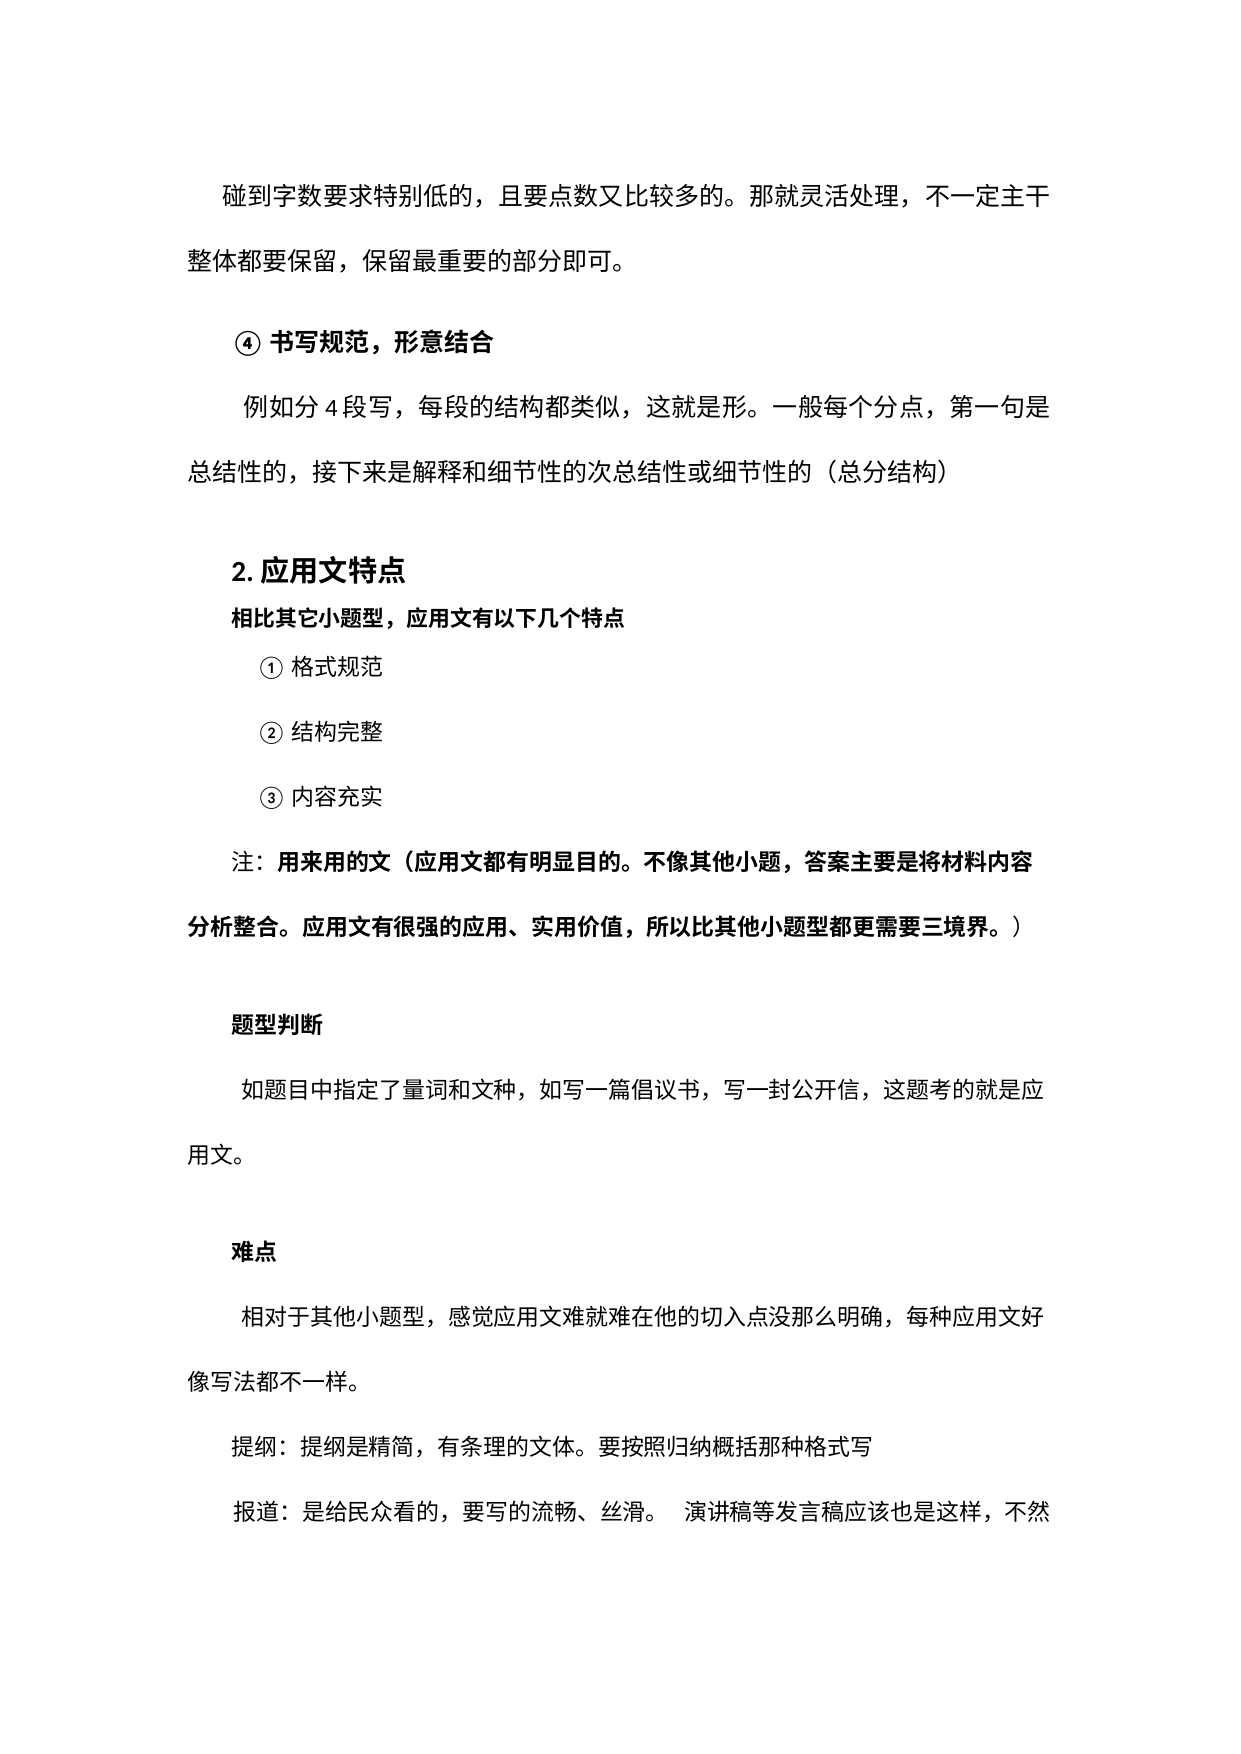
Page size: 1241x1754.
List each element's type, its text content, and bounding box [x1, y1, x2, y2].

list 2. 应用文特点 [187, 536, 1053, 601]
list 相对于其他小题型，感觉应用文难就难在他的切入点没那么明确，每种应用文好像写法都不一样。 [187, 1283, 1053, 1413]
list ①格式规范 [187, 633, 1053, 698]
list ②结构完整 [187, 698, 1053, 763]
list ④书写规范，形意结合 [187, 308, 1053, 373]
list 提纲：提纲是精简，有条理的文体。要按照归纳概括那种格式写 [187, 1413, 1053, 1478]
list 例如分4段写，每段的结构都类似，这就是形。一般每个分点，第一句是总结性的，接下来是解释和细节性的次总结性或细节性的（总分结构） [187, 373, 1053, 503]
list 注：用来用的文（应用文都有明显目的。不像其他小题，答案主要是将材料内容分析整合。应用文有很强的应用、实用价值，所以比其他小题型都更需要三境界。） [187, 828, 1053, 958]
list 题型判断 [187, 991, 1053, 1056]
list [210, 1478, 1053, 1543]
list 难点 [187, 1218, 1053, 1283]
list ③内容充实 [187, 763, 1053, 828]
list 碰到字数要求特别低的，且要点数又比较多的。那就灵活处理，不一定主干整体都要保留，保留最重要的部分即可。 [187, 162, 1053, 292]
list 相比其它小题型，应用文有以下几个特点 [187, 601, 1053, 633]
list 如题目中指定了量词和文种，如写一篇倡议书，写一封公开信，这题考的就是应用文。 [187, 1056, 1053, 1186]
